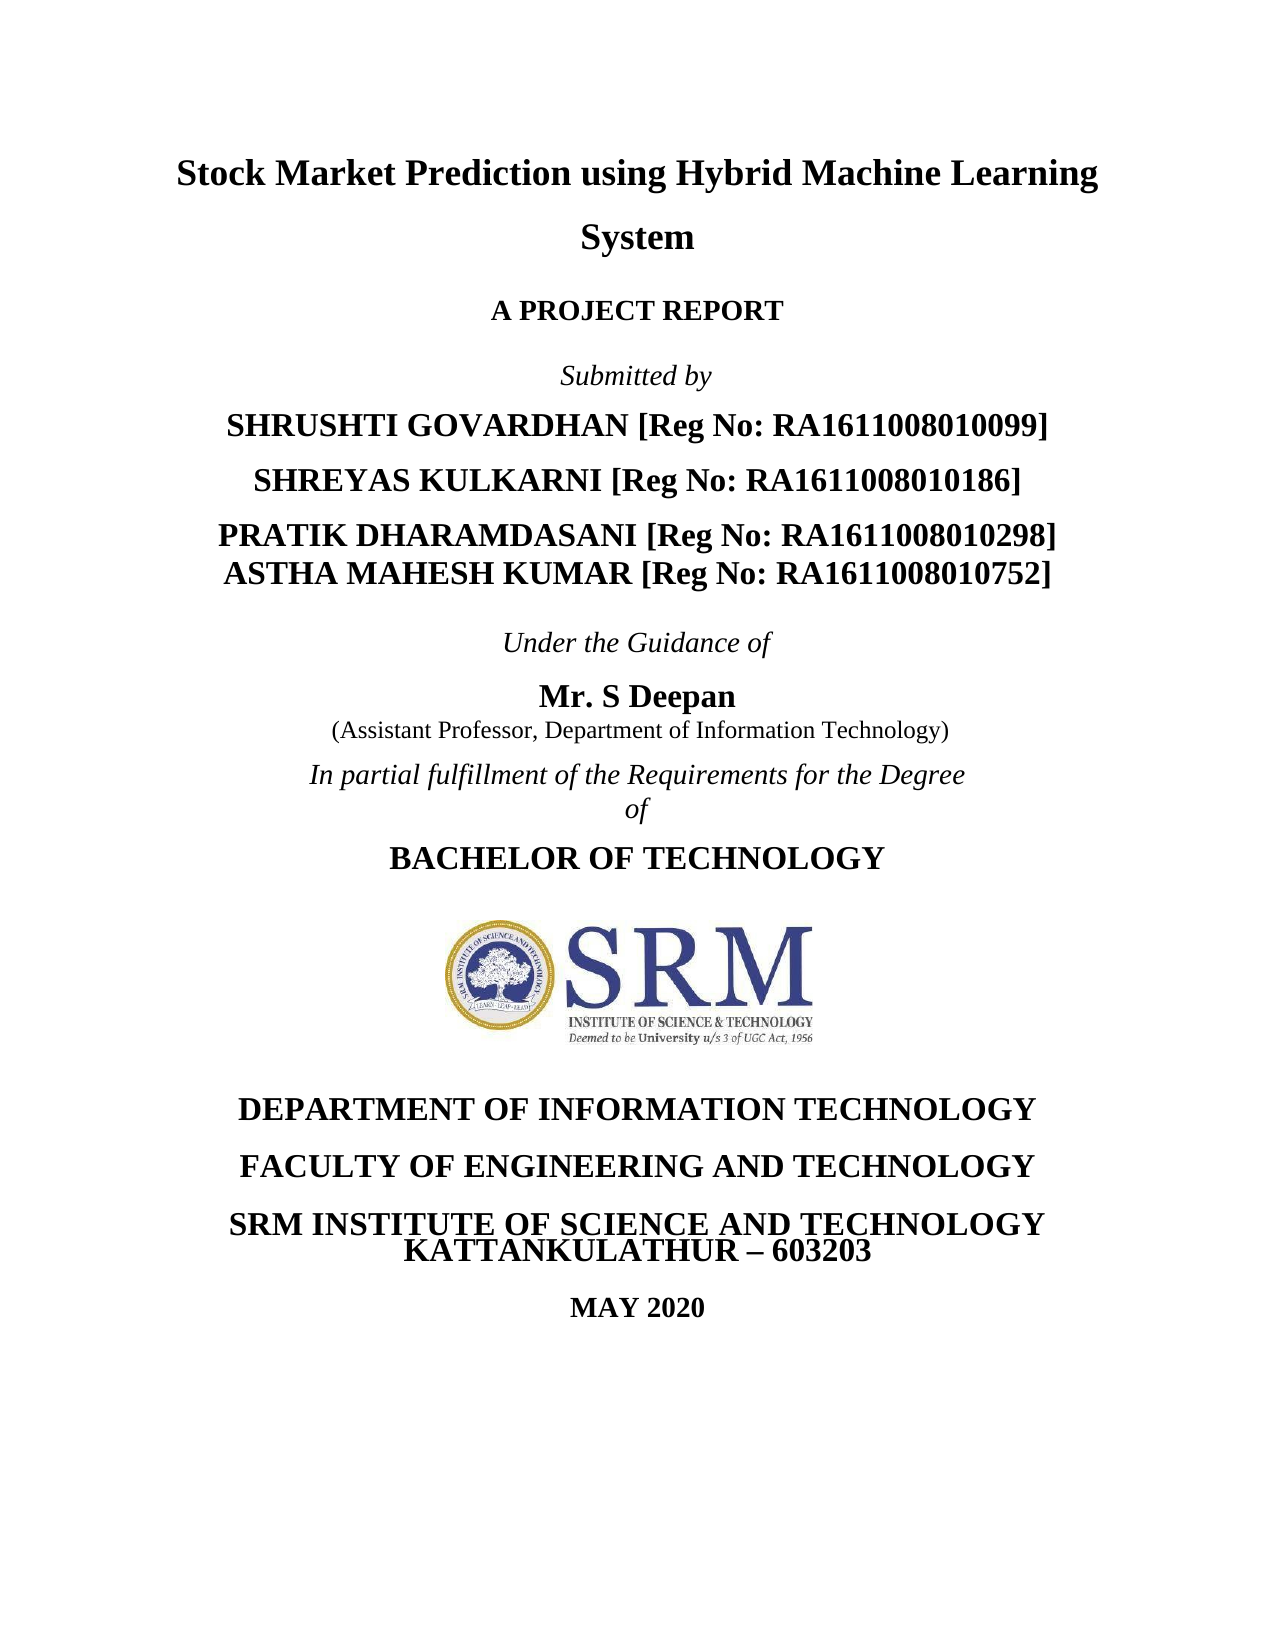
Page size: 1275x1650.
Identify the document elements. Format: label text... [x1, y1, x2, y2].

text In partial fulfillment of the Requirements for the Degree [150, 757, 1124, 791]
text SHREYAS KULKARNI [Reg No: RA1611008010186] [150, 460, 1124, 498]
text Under the Guidance of [150, 625, 1124, 659]
text SRM INSTITUTE OF SCIENCE AND TECHNOLOGY [150, 1204, 1125, 1242]
text Stock Market Prediction using Hybrid Machine Learning System [150, 150, 1125, 258]
text DEPARTMENT OF INFORMATION TECHNOLOGY [150, 1089, 1125, 1127]
text PRATIK DHARAMDASANI [Reg No: RA1611008010298] [150, 515, 1124, 553]
text BACHELOR OF TECHNOLOGY [150, 838, 1124, 877]
text Submitted by [150, 358, 1124, 391]
text A PROJECT REPORT [150, 293, 1124, 327]
text (Assistant Professor, Department of Information Technology) [150, 715, 1124, 743]
text FACULTY OF ENGINEERING AND TECHNOLOGY [150, 1146, 1125, 1185]
picture [445, 920, 813, 1045]
text of [150, 791, 1124, 824]
text MAY 2020 [150, 1290, 1124, 1324]
text Mr. S Deepan [150, 676, 1124, 715]
text SHRUSHTI GOVARDHAN [Reg No: RA1611008010099] [150, 405, 1124, 443]
text ASTHA MAHESH KUMAR [Reg No: RA1611008010752] [150, 553, 1124, 592]
